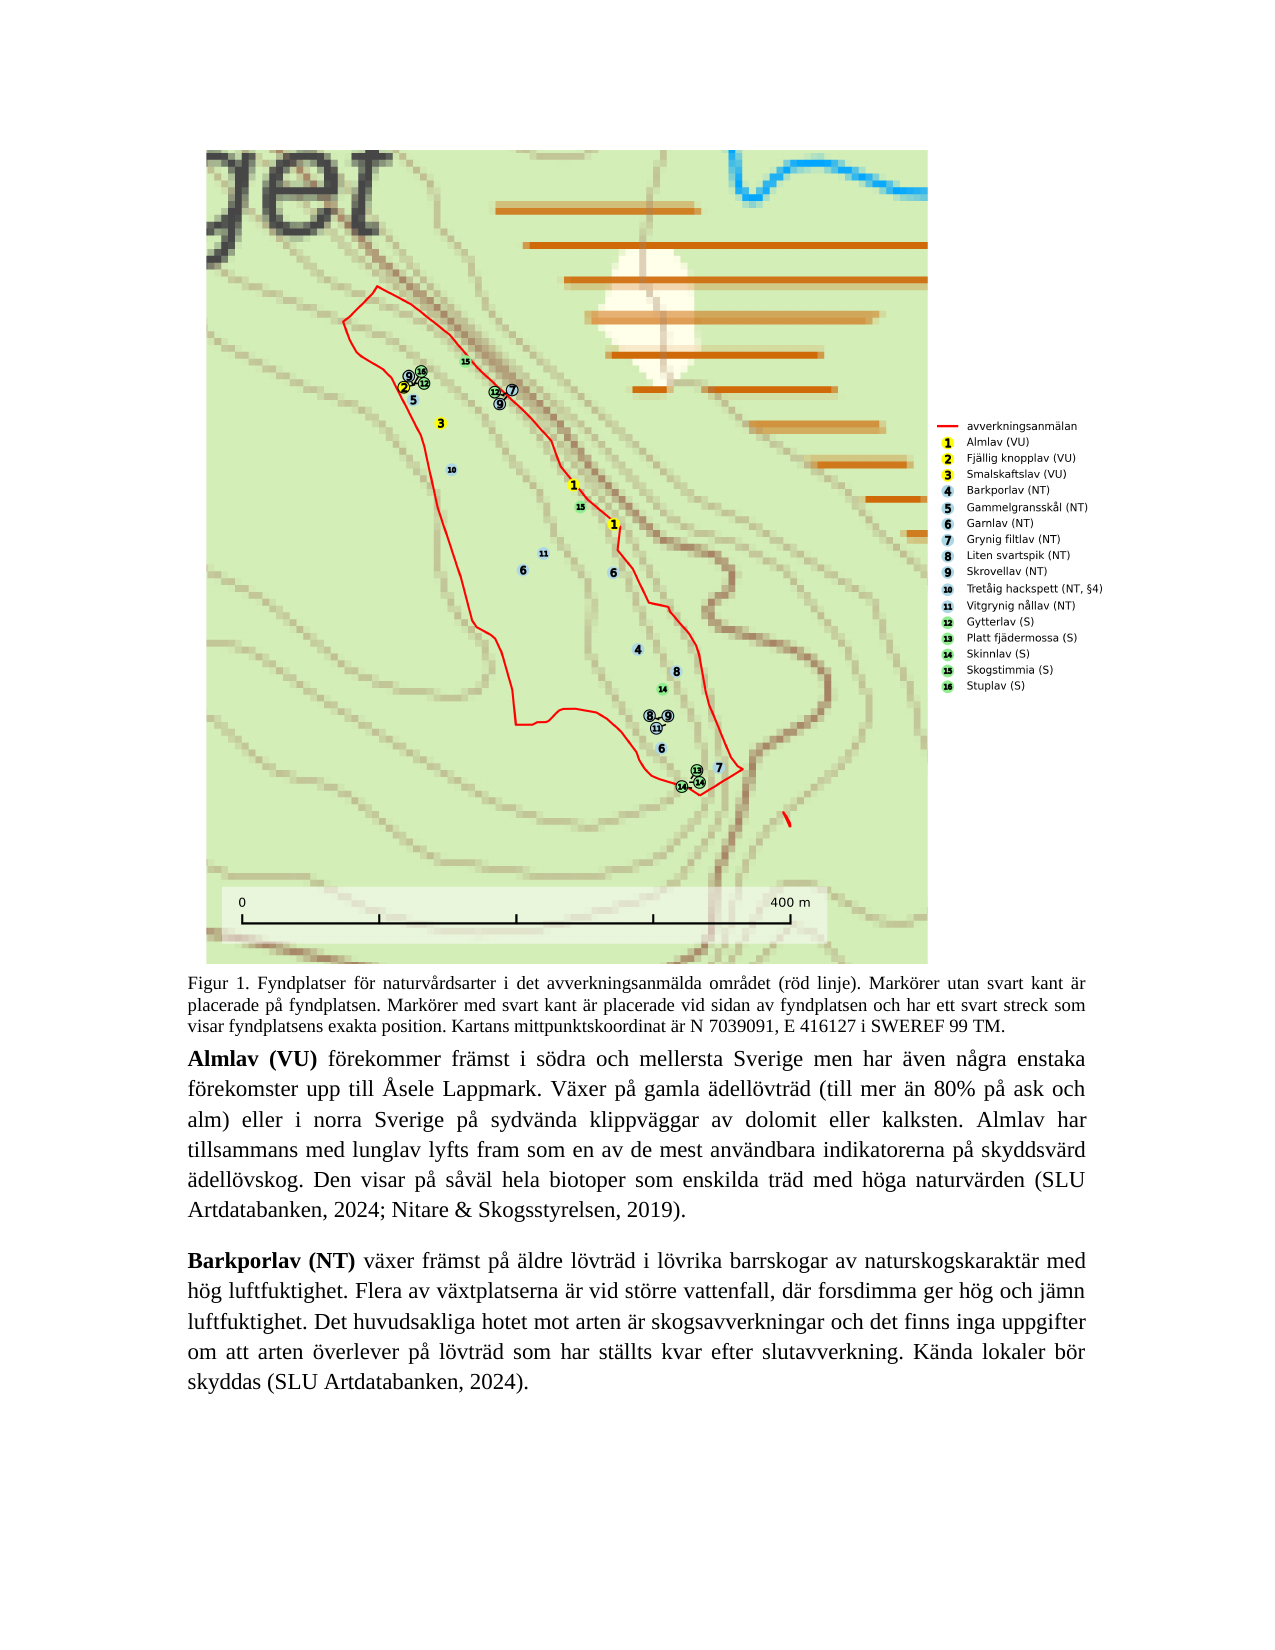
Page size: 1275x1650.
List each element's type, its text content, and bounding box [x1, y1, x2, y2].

text Barkporlav (NT) växer främst på äldre lövträd i lövrika barrskogar av naturskogskaraktär med hög luftfuktighet. Flera av växtplatserna är vid större vattenfall, där forsdimma ger hög och jämn luftfuktighet. Det huvudsakliga hotet mot arten är skogsavverkningar och det finns inga uppgifter om att arten överlever på lövträd som har ställts kvar efter slutavverkning. Kända lokaler bör skyddas (SLU Artdatabanken, 2024). [187, 1247, 1087, 1394]
text Almlav (VU) förekommer främst i södra och mellersta Sverige men har även några enstaka förekomster upp till Åsele Lappmark. Växer på gamla ädellövträd (till mer än 80% på ask och alm) eller i norra Sverige på sydvända klippväggar av dolomit eller kalksten. Almlav har tillsammans med lunglav lyfts fram som en av de mest användbara indikatorerna på skyddsvärd ädellövskog. Den visar på såväl hela biotoper som enskilda träd med höga naturvärden (SLU Artdatabanken, 2024; Nitare & Skogsstyrelsen, 2019). [187, 1045, 1087, 1223]
text Figur 1. Fyndplatser för naturvårdsarter i det avverkningsanmälda området (röd linje). Markörer utan svart kant är placerade på fyndplatsen. Markörer med svart kant är placerade vid sidan av fyndplatsen och har ett svart streck som visar fyndplatsens exakta position. Kartans mittpunktskoordinat är N 7039091, E 416127 i SWEREF 99 TM. [187, 972, 1087, 1037]
picture [206, 150, 1107, 964]
